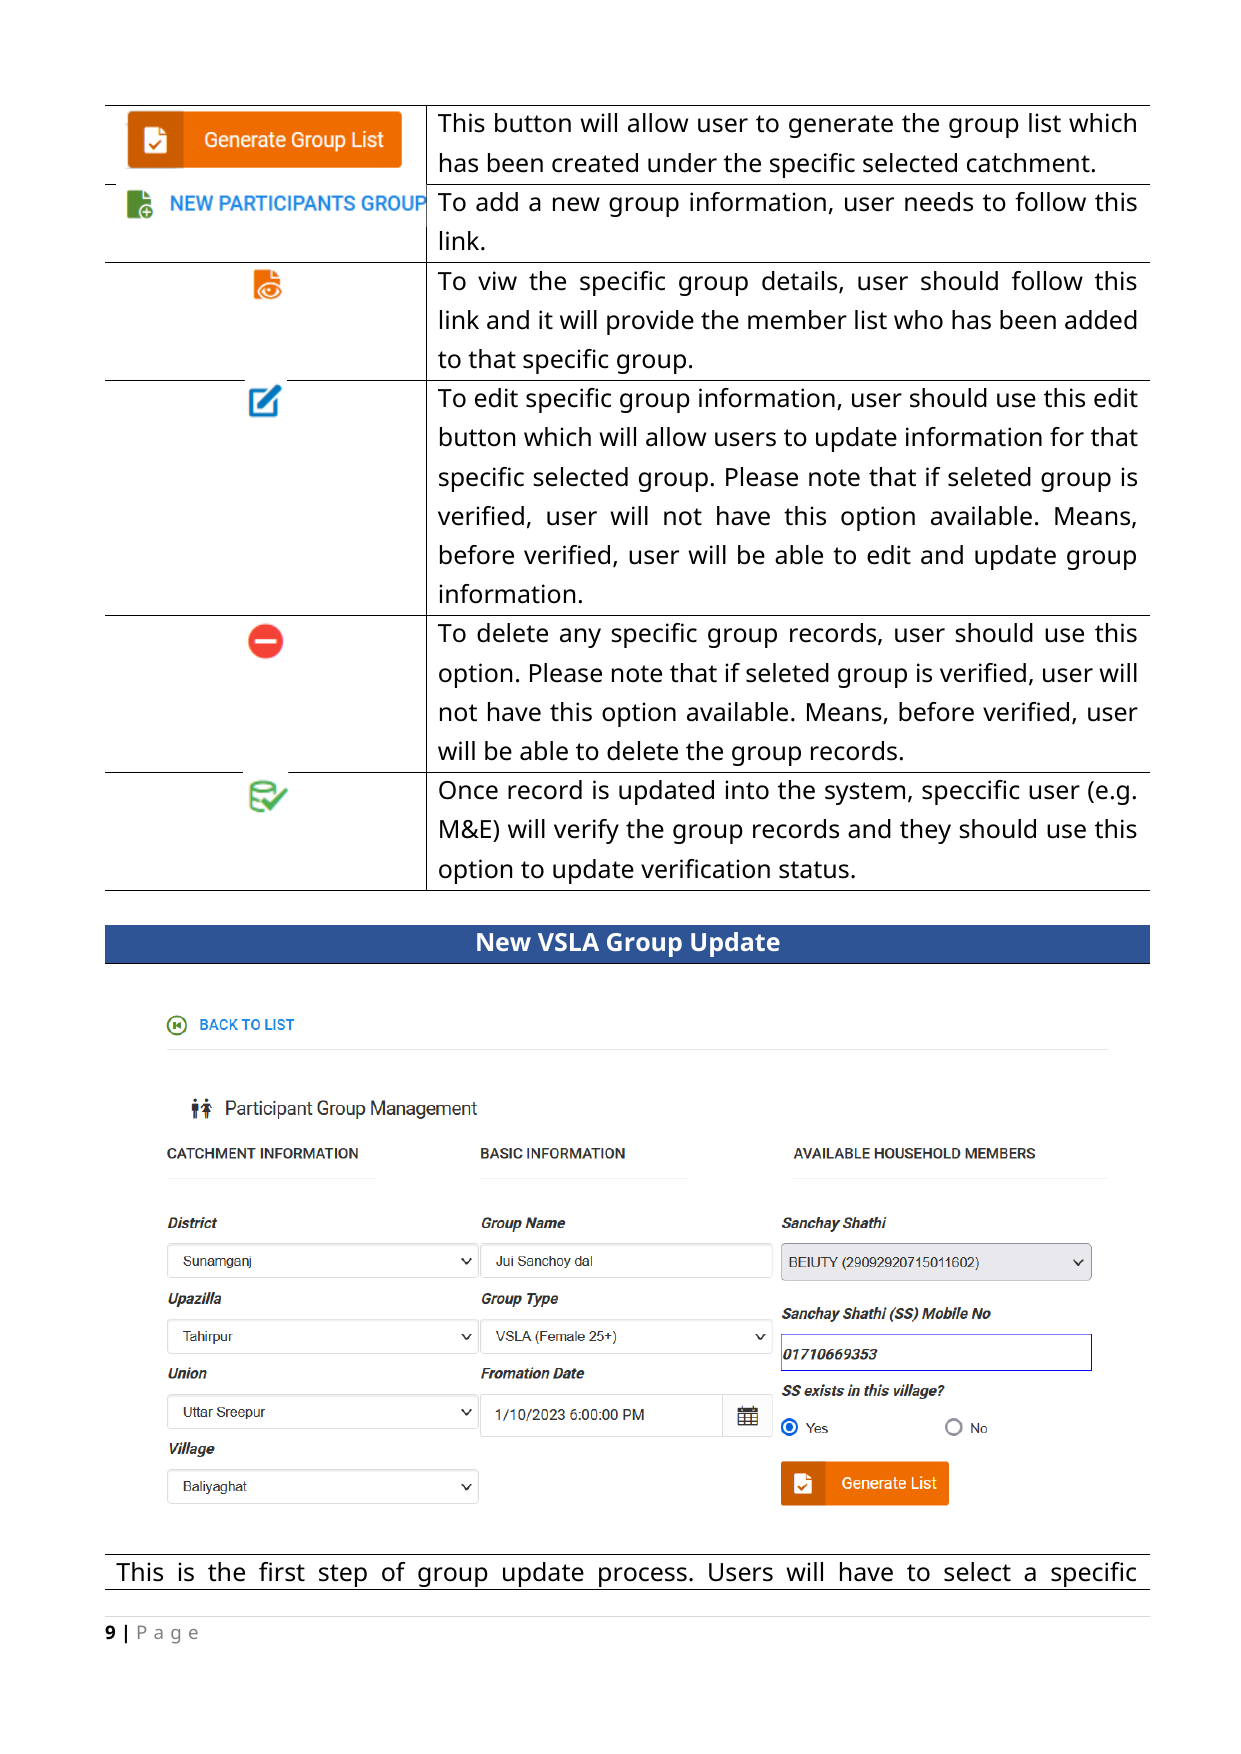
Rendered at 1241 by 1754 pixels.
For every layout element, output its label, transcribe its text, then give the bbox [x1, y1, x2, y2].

table_header New VSLA Group Update [105, 925, 1150, 963]
table_cell [105, 185, 426, 262]
table_cell [105, 964, 1150, 1554]
picture [247, 263, 284, 307]
picture [244, 380, 287, 423]
table_cell This button will allow user to generate the group list which has been created under the specific selected catchment. [427, 106, 1150, 183]
table_cell To edit specific group information, user should use this edit button which will allow users to update information for that specific selected group. Please note that if seleted group is verified, user will not have this option available. Means, before verified, user will be able to edit and update group information. [427, 381, 1150, 615]
table_cell Once record is updated into the system, speccific user (e.g. M&E) will verify the group records and they should use this option to update verification status. [427, 773, 1150, 889]
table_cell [105, 1555, 1150, 1589]
table_cell To viw the specific group details, user should follow this link and it will provide the member list who has been added to that specific group. [427, 263, 1150, 380]
table_cell [105, 616, 426, 772]
table_cell [105, 263, 426, 380]
table_cell [105, 773, 426, 889]
table_cell [105, 381, 426, 615]
table_cell To delete any specific group records, user should use this option. Please note that if seleted group is verified, user will not have this option available. Means, before verified, user will be able to delete the group records. [427, 616, 1150, 772]
picture [243, 772, 289, 819]
table_cell To add a new group information, user needs to follow this link. [427, 185, 1150, 262]
picture [125, 106, 407, 171]
picture [116, 184, 427, 227]
table_cell [105, 106, 426, 183]
picture [243, 616, 289, 668]
picture [147, 998, 1109, 1520]
